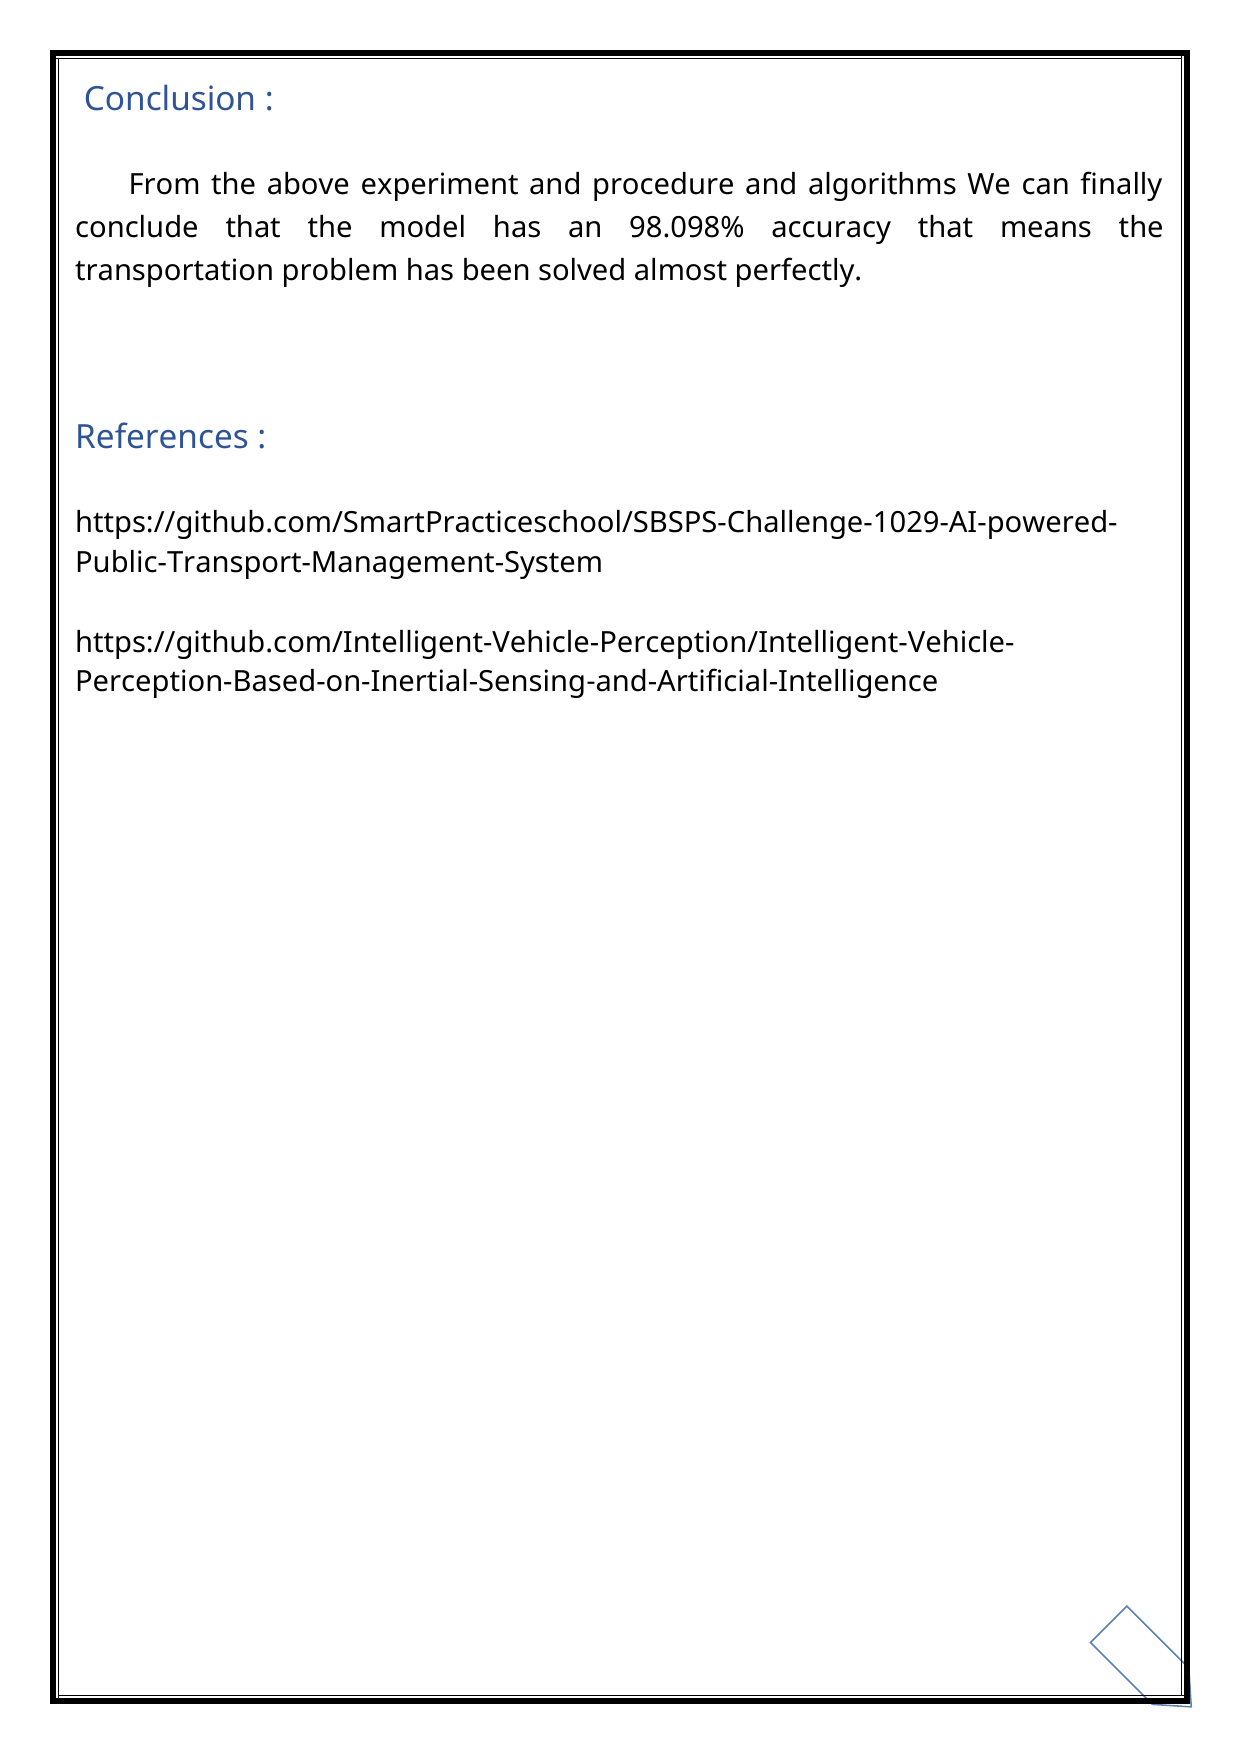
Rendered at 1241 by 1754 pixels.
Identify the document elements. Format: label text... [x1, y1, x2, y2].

subtitle References : [75, 413, 1165, 458]
text From the above experiment and procedure and algorithms We can finally conclude that the model has an 98.098% accuracy that means the transportation problem has been solved almost perfectly. [75, 164, 1165, 289]
text https://github.com/SmartPracticeschool/SBSPS-Challenge-1029-AI-powered-Public-Transport-Management-System [75, 502, 1165, 581]
text https://github.com/Intelligent-Vehicle-Perception/Intelligent-Vehicle-Perception-Based-on-Inertial-Sensing-and-Artificial-Intelligence [75, 621, 1165, 700]
subtitle Conclusion : [75, 75, 1165, 120]
